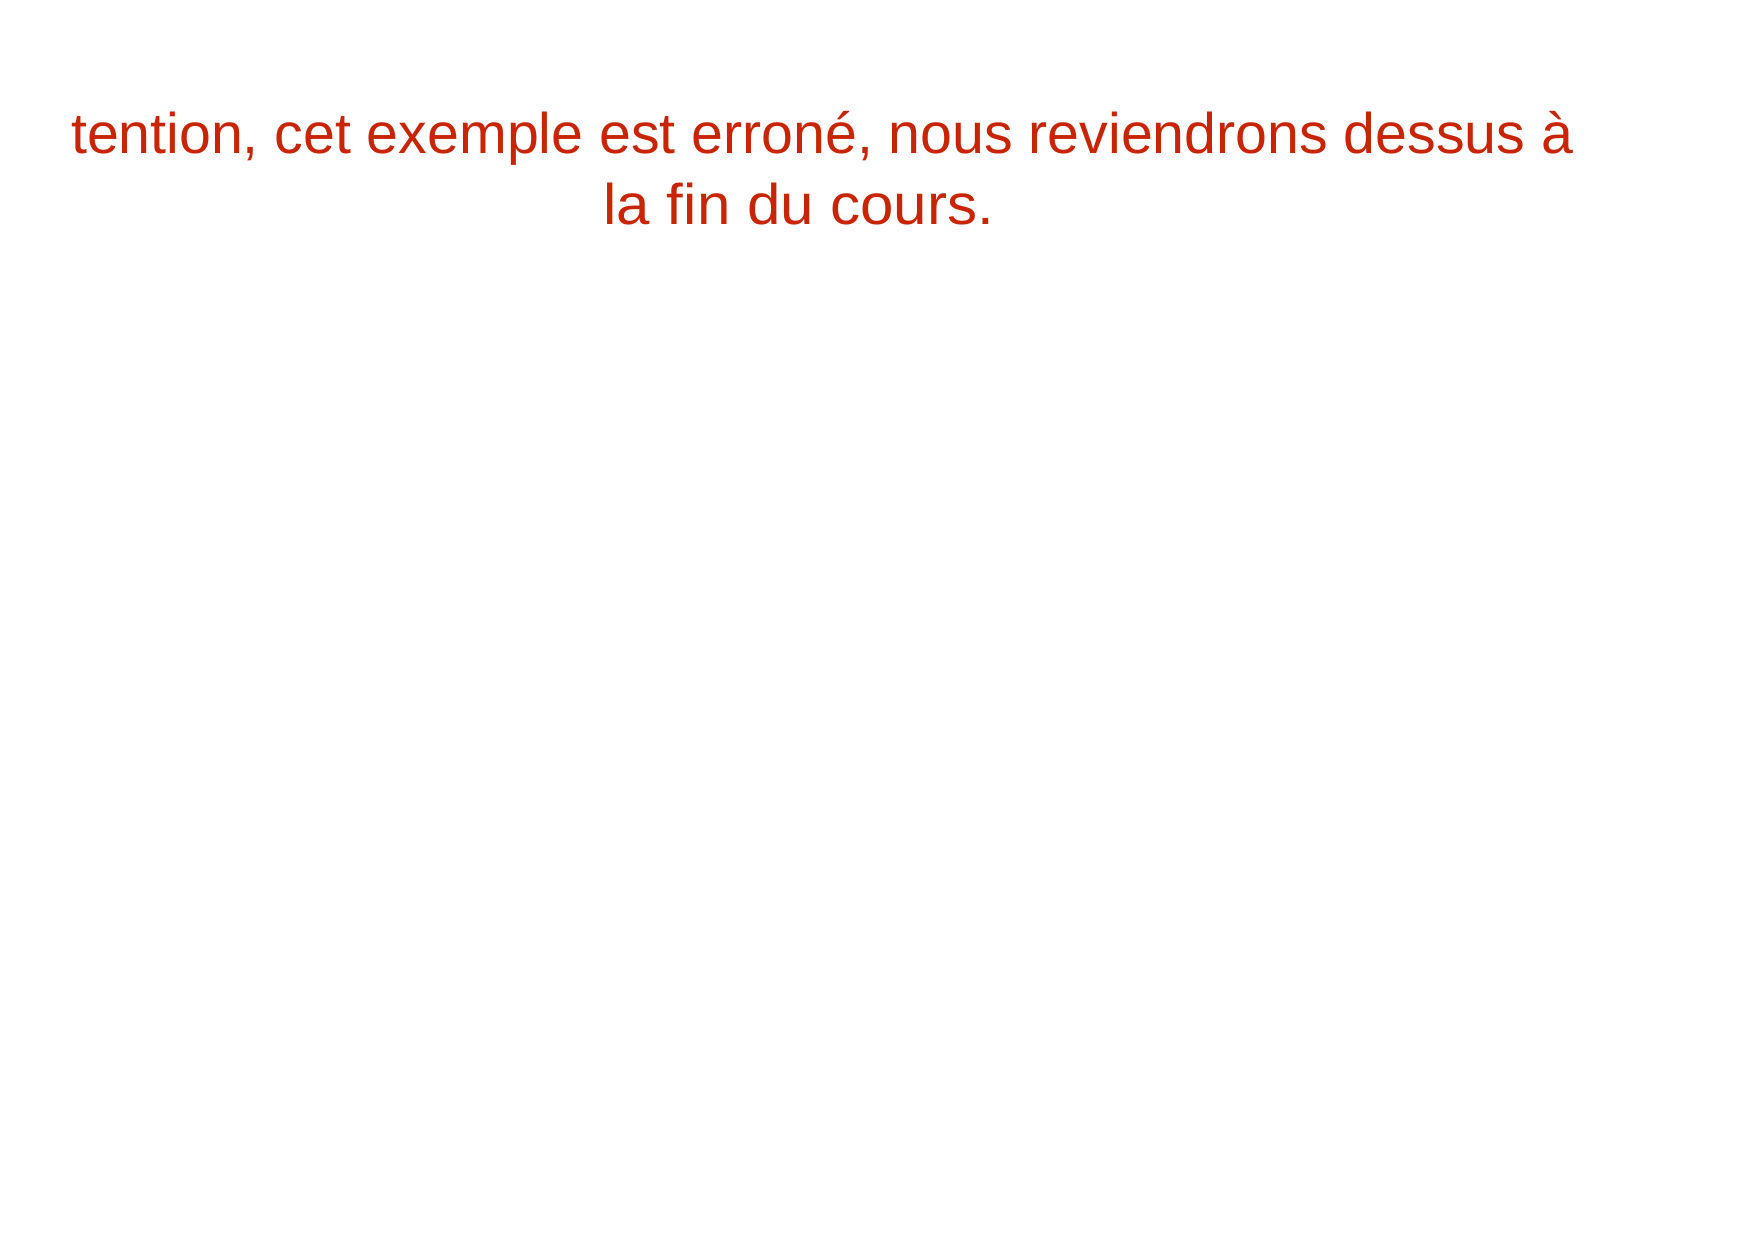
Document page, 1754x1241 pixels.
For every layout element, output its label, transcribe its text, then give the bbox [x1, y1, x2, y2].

subtitle tention, cet exemple est erroné, nous reviendrons dessus à [69, 100, 1576, 166]
text la fin du cours. [69, 171, 1528, 237]
